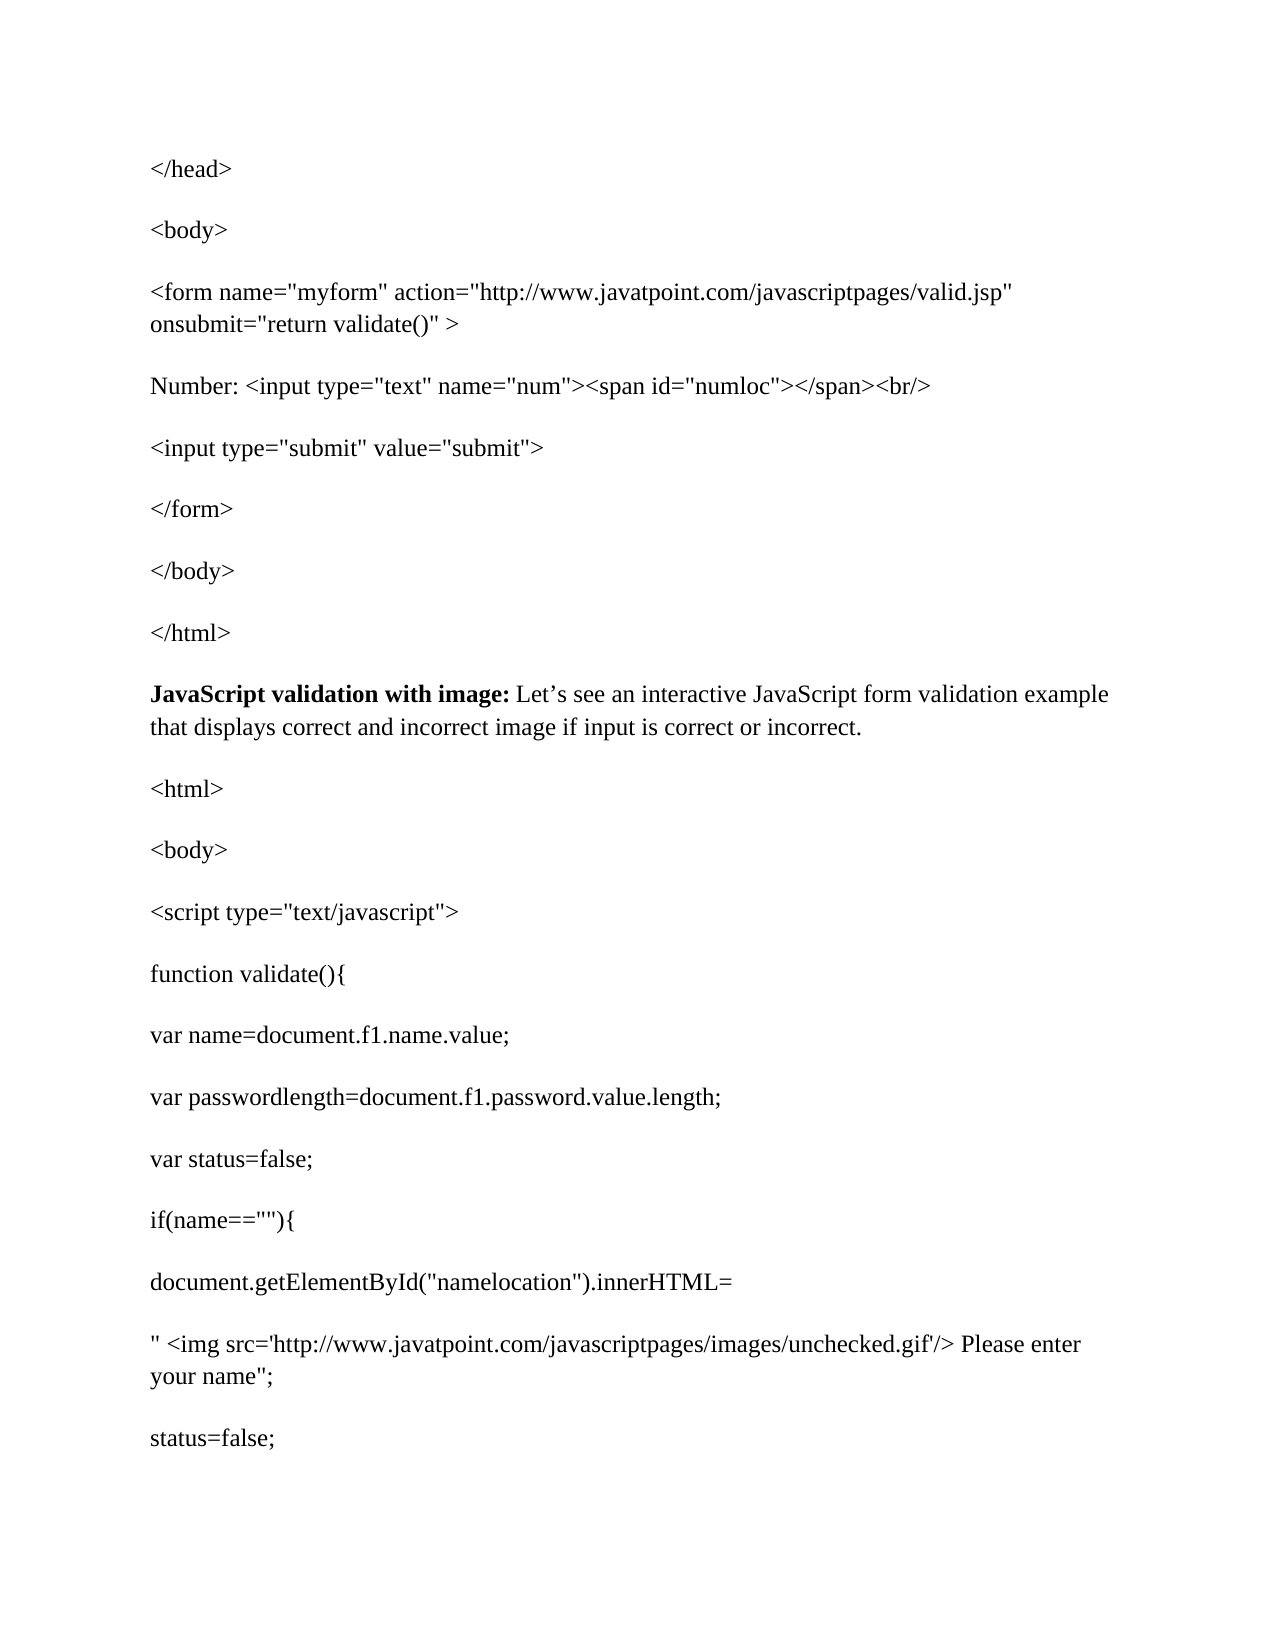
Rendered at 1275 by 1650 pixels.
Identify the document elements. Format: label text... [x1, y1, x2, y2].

text </body> [150, 552, 1125, 585]
text function validate(){ [150, 955, 1125, 987]
text <input type="submit" value="submit"> [150, 429, 1125, 462]
text Number: <input type="text" name="num"><span id="numloc"></span><br/> [150, 367, 1125, 400]
text <form name="myform" action="http://www.javatpoint.com/javascriptpages/valid.jsp" onsubmit="return validate()" > [150, 273, 1125, 338]
text if(name==""){ [150, 1202, 1125, 1234]
text JavaScript validation with image: Let’s see an interactive JavaScript form validation example that displays correct and incorrect image if input is correct or incorrect. [150, 676, 1125, 741]
text </form> [150, 491, 1125, 523]
text " <img src='http://www.javatpoint.com/javascriptpages/images/unchecked.gif'/> Please enter your name"; [150, 1325, 1125, 1390]
text var status=false; [150, 1140, 1125, 1172]
text document.getElementById("namelocation").innerHTML= [150, 1263, 1125, 1296]
text var name=document.f1.name.value; [150, 1017, 1125, 1049]
text <script type="text/javascript"> [150, 893, 1125, 926]
text </head> [150, 150, 1125, 182]
text <body> [150, 212, 1125, 244]
text var passwordlength=document.f1.password.value.length; [150, 1078, 1125, 1111]
text </html> [150, 614, 1125, 647]
text <body> [150, 832, 1125, 864]
text <html> [150, 770, 1125, 802]
text status=false; [150, 1419, 1125, 1452]
